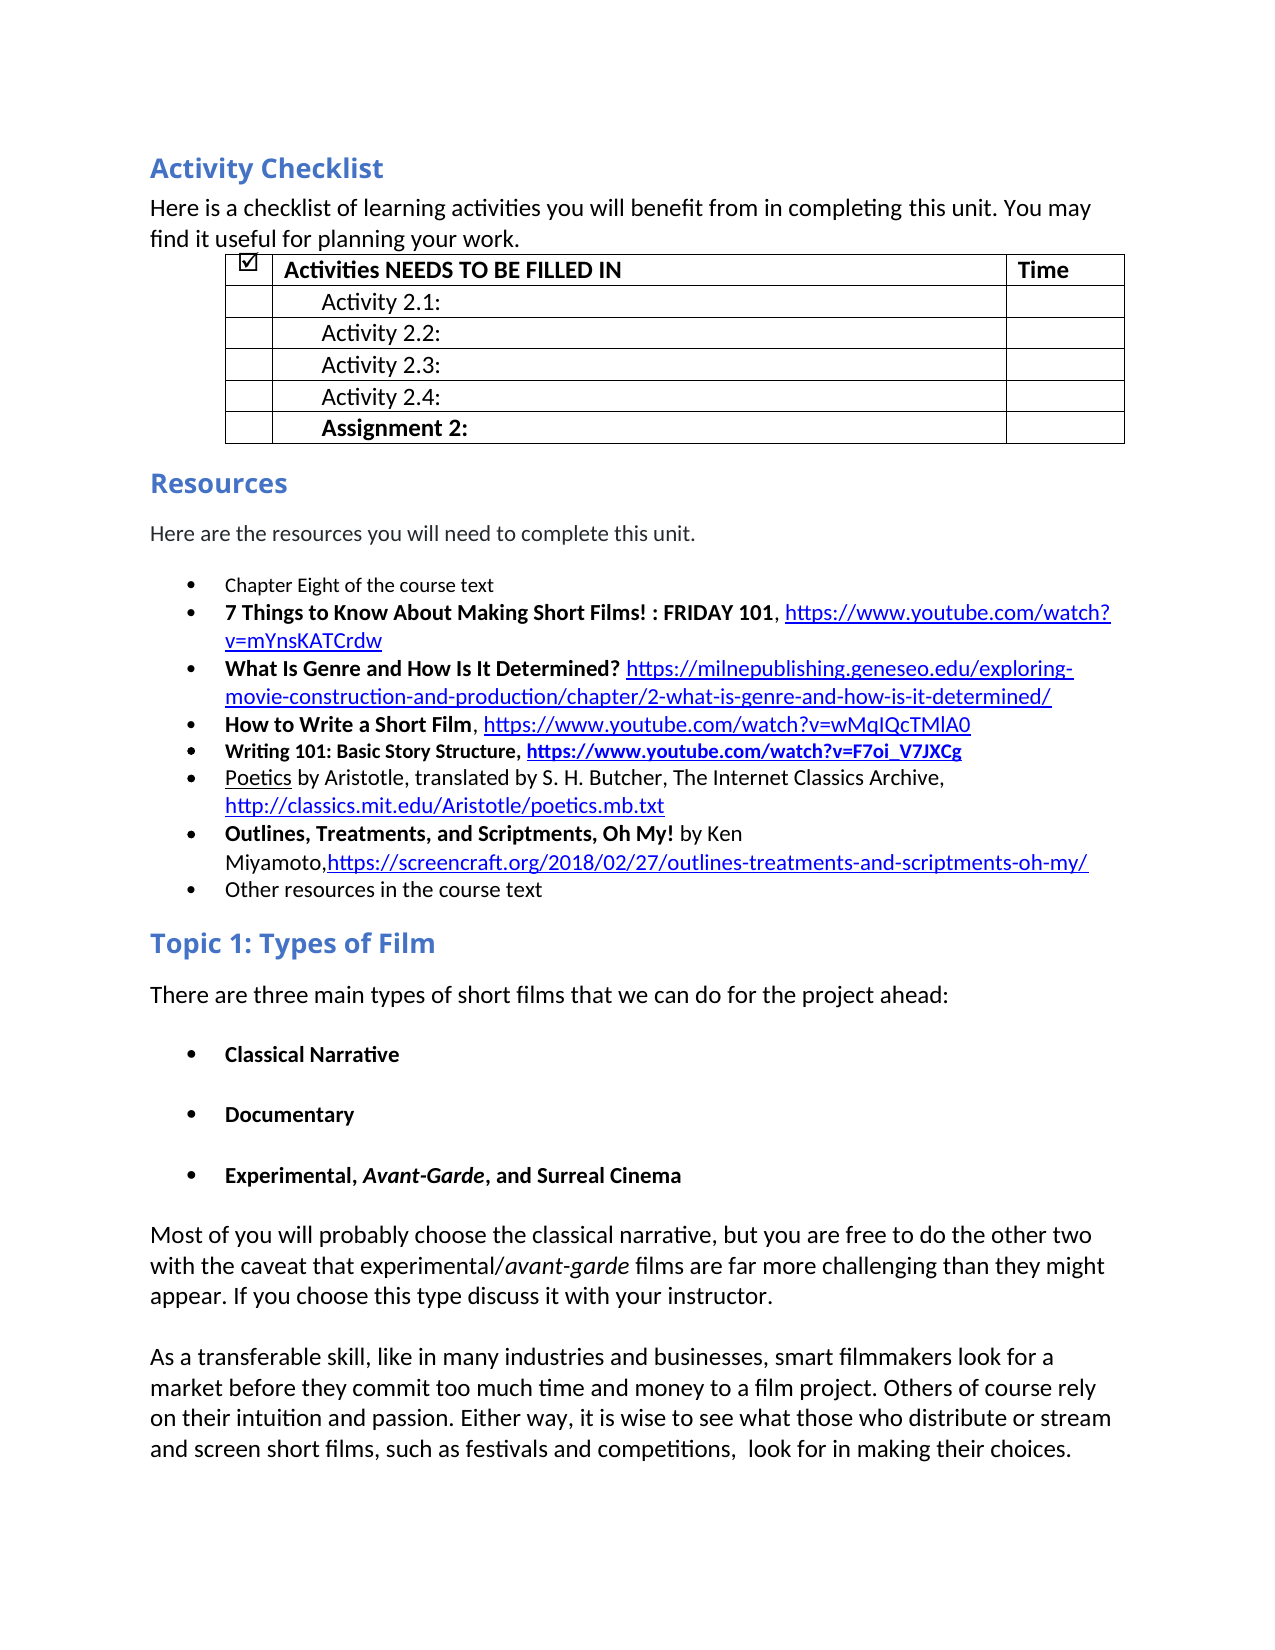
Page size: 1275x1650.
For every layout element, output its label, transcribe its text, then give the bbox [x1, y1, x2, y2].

table_cell Activity 2.2: [273, 318, 1006, 348]
table_cell Activity 2.3: [273, 349, 1006, 380]
table_cell [1007, 349, 1124, 380]
table_cell [226, 412, 272, 443]
subtitle Resources [150, 465, 1125, 502]
list Outlines, Treatments, and Scriptments, Oh My! by Ken Miyamoto,https://screencraft.org/2018/02/27/outlines-treatments-and-scriptments-oh-my/ [187, 819, 1125, 876]
table_header [226, 255, 272, 285]
list Classical Narrative [187, 1040, 1125, 1068]
list What Is Genre and How Is It Determined? https://milnepublishing.geneseo.edu/exploring-movie-construction-and-production/chapter/2-what-is-genre-and-how-is-it-determined/ [187, 654, 1125, 710]
table_header Time [1007, 255, 1124, 285]
text Here is a checklist of learning activities you will benefit from in completing this unit. You may find it useful for planning your work. [150, 192, 1125, 253]
list Other resources in the course text [187, 876, 1125, 904]
table_cell [226, 349, 272, 380]
table_cell Activity 2.4: [273, 381, 1006, 411]
table_cell Activity 2.1: [273, 286, 1006, 317]
table_cell [1007, 318, 1124, 348]
table_cell [226, 381, 272, 411]
table_header Activities NEEDS TO BE FILLED IN [273, 255, 1006, 285]
list Poetics by Aristotle, translated by S. H. Butcher, The Internet Classics Archive, http://classics.mit.edu/Aristotle/poetics.mb.txt [187, 763, 1125, 819]
subtitle Activity Checklist [150, 150, 1125, 187]
table_cell [1007, 286, 1124, 317]
list Experimental, Avant-Garde, and Surreal Cinema [187, 1161, 1125, 1189]
list Writing 101: Basic Story Structure, https://www.youtube.com/watch?v=F7oi_V7JXCg [187, 738, 1125, 763]
table_cell [226, 318, 272, 348]
list Chapter Eight of the course text [187, 573, 1125, 598]
list How to Write a Short Film, https://www.youtube.com/watch?v=wMqIQcTMlA0 [187, 710, 1125, 738]
table_cell Assignment 2: [273, 412, 1006, 443]
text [150, 1341, 1125, 1463]
list Documentary [187, 1101, 1125, 1129]
subtitle Topic 1: Types of Film [150, 924, 1125, 961]
text Here are the resources you will need to complete this unit. [150, 519, 1125, 548]
table_cell [1007, 412, 1124, 443]
text There are three main types of short films that we can do for the project ahead: [150, 979, 1125, 1010]
text Most of you will probably choose the classical narrative, but you are free to do the other two with the caveat that experimental/avant-garde films are far more challenging than they might appear. If you choose this type discuss it with your instructor. [150, 1219, 1125, 1311]
table_cell [1007, 381, 1124, 411]
list 7 Things to Know About Making Short Films! : FRIDAY 101, https://www.youtube.com/watch?v=mYnsKATCrdw [187, 598, 1125, 654]
table_cell [226, 286, 272, 317]
